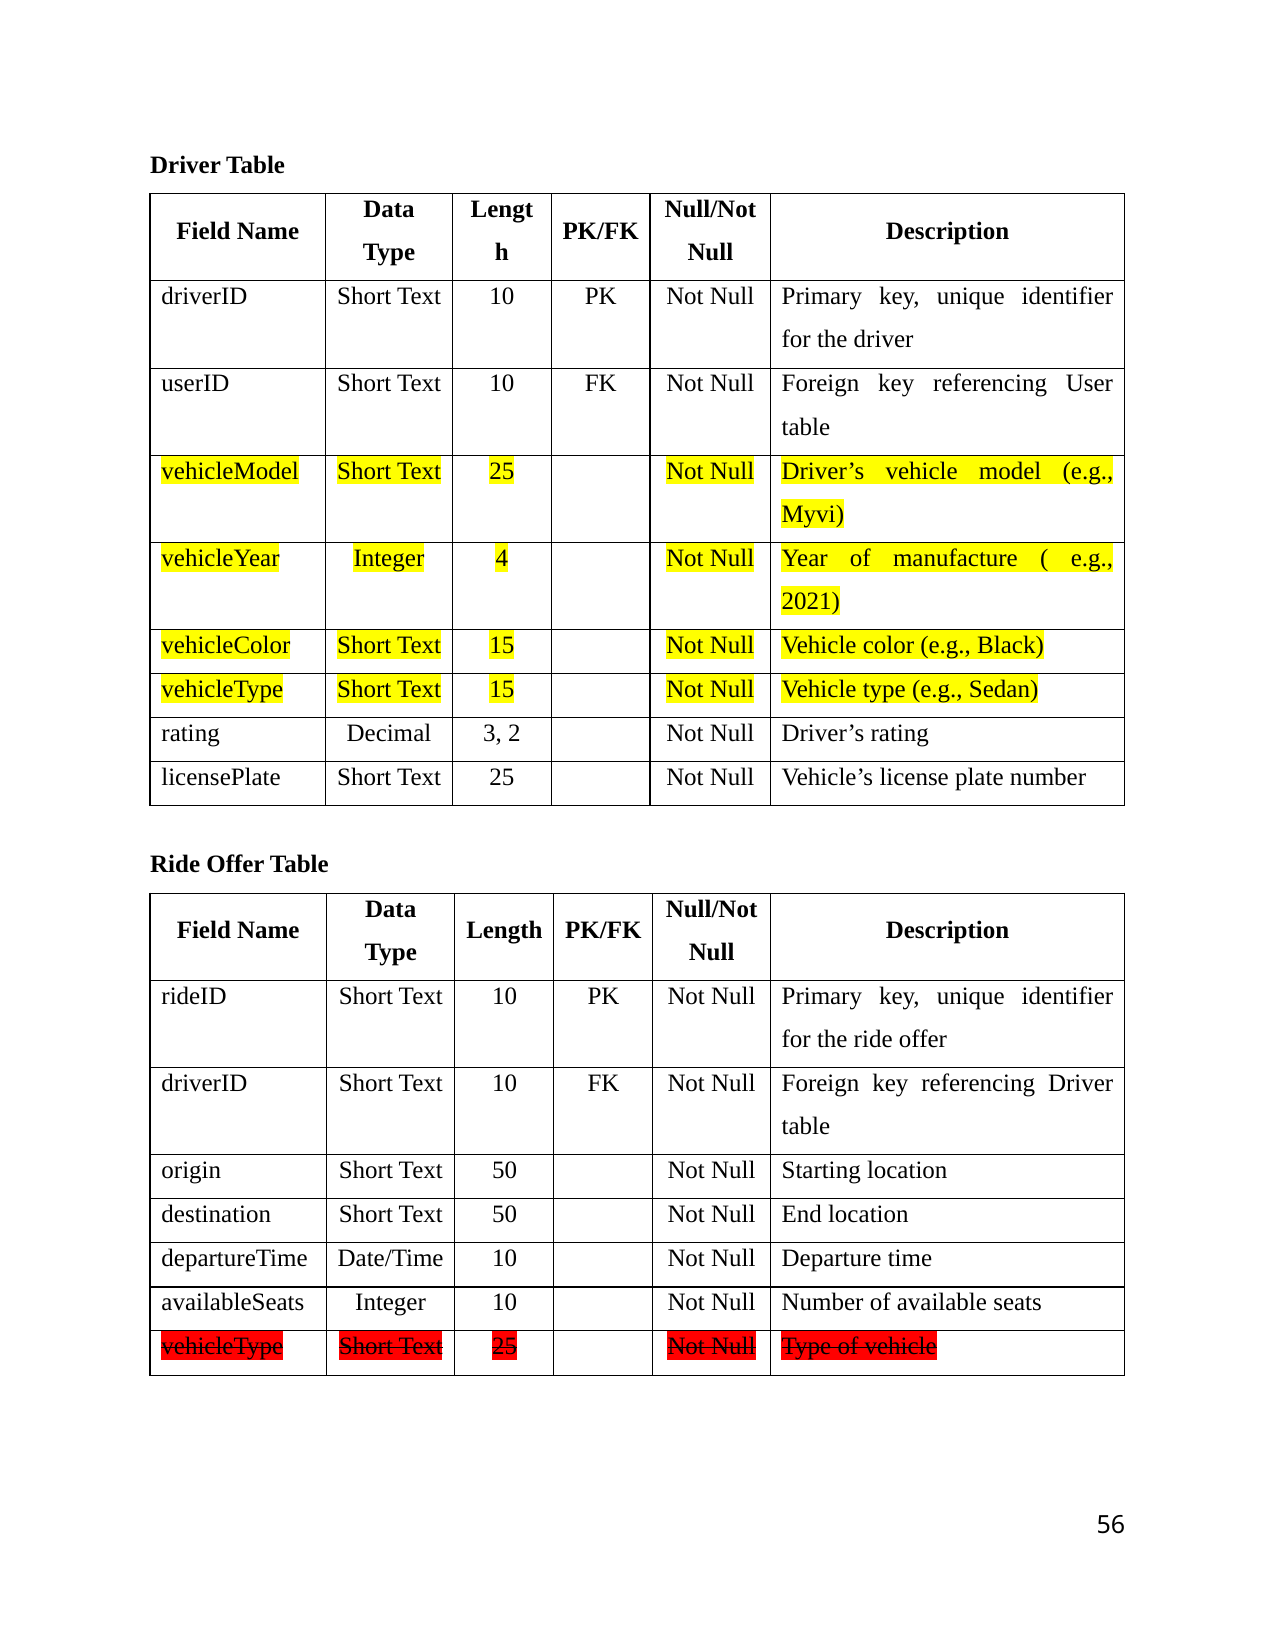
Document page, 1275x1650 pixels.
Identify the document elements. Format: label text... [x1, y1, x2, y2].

table_cell Short Text [326, 674, 452, 717]
table_cell [552, 718, 649, 761]
table_cell Not Null [653, 1199, 770, 1242]
table_cell Number of available seats [771, 1288, 1124, 1330]
table_cell [552, 543, 649, 629]
table_cell Year of manufacture ( e.g., 2021) [771, 543, 1124, 629]
table_cell 50 [455, 1155, 553, 1198]
table_cell vehicleYear [151, 543, 325, 629]
table_cell 25 [453, 456, 551, 542]
table_cell Short Text [326, 281, 452, 367]
table_cell Not Null [653, 1243, 770, 1286]
table_cell rideID [151, 981, 326, 1067]
table_cell 10 [453, 369, 551, 455]
table_cell Not Null [651, 630, 770, 673]
table_cell departureTime [151, 1243, 326, 1286]
table_cell Vehicle type (e.g., Sedan) [771, 674, 1124, 717]
table_cell destination [151, 1199, 326, 1242]
table_header PK/FK [552, 194, 649, 280]
table_cell vehicleType [151, 1331, 326, 1374]
table_header Data Type [327, 894, 454, 980]
table_cell 25 [453, 762, 551, 805]
table_cell Not Null [651, 281, 770, 367]
table_cell Short Text [327, 981, 454, 1067]
table_cell userID [151, 369, 325, 455]
text Ride Offer Table [150, 849, 1125, 878]
table_cell 15 [453, 674, 551, 717]
table_cell Primary key, unique identifier for the driver [771, 281, 1124, 367]
table_cell Not Null [653, 1288, 770, 1330]
table_header Null/Not Null [653, 894, 770, 980]
table_cell PK [554, 981, 652, 1067]
table_cell Short Text [326, 630, 452, 673]
table_cell Not Null [651, 543, 770, 629]
table_cell Departure time [771, 1243, 1124, 1286]
table_cell Short Text [326, 762, 452, 805]
table_cell [552, 456, 649, 542]
table_cell Integer [326, 543, 452, 629]
table_cell Starting location [771, 1155, 1124, 1198]
table_cell Short Text [327, 1199, 454, 1242]
table_cell 10 [455, 981, 553, 1067]
table_header Null/Not Null [651, 194, 770, 280]
table_cell [552, 630, 649, 673]
table_cell Integer [327, 1288, 454, 1330]
table_cell Primary key, unique identifier for the ride offer [771, 981, 1124, 1067]
table_header Description [771, 894, 1124, 980]
table_cell 10 [455, 1288, 553, 1330]
table_cell vehicleColor [151, 630, 325, 673]
table_cell Foreign key referencing User table [771, 369, 1124, 455]
table_cell Driver’s rating [771, 718, 1124, 761]
table_header Description [771, 194, 1124, 280]
table_cell Driver’s vehicle model (e.g., Myvi) [771, 456, 1124, 542]
table_cell Not Null [651, 762, 770, 805]
table_cell 10 [455, 1068, 553, 1154]
table_cell vehicleType [151, 674, 325, 717]
table_cell Not Null [653, 981, 770, 1067]
table_cell 50 [455, 1199, 553, 1242]
table_cell Short Text [326, 369, 452, 455]
table_cell Short Text [327, 1331, 454, 1374]
table_cell Not Null [651, 369, 770, 455]
table_cell [554, 1155, 652, 1198]
table_header PK/FK [554, 894, 652, 980]
table_cell origin [151, 1155, 326, 1198]
table_header Length [455, 894, 553, 980]
table_header Length [453, 194, 551, 280]
table_cell 10 [453, 281, 551, 367]
table_cell Short Text [327, 1068, 454, 1154]
table_cell Short Text [327, 1155, 454, 1198]
table_cell [552, 674, 649, 717]
table_cell End location [771, 1199, 1124, 1242]
table_cell [554, 1288, 652, 1330]
table_header Data Type [326, 194, 452, 280]
table_cell vehicleModel [151, 456, 325, 542]
table_cell Foreign key referencing Driver table [771, 1068, 1124, 1154]
table_cell 3, 2 [453, 718, 551, 761]
table_cell 25 [455, 1331, 553, 1374]
table_cell 15 [453, 630, 551, 673]
table_cell Date/Time [327, 1243, 454, 1286]
table_cell FK [552, 369, 649, 455]
table_cell Vehicle’s license plate number [771, 762, 1124, 805]
table_cell [552, 762, 649, 805]
table_cell Vehicle color (e.g., Black) [771, 630, 1124, 673]
table_cell Not Null [651, 674, 770, 717]
table_cell [554, 1243, 652, 1286]
table_cell Type of vehicle [771, 1331, 1124, 1374]
table_cell PK [552, 281, 649, 367]
table_header Field Name [151, 194, 325, 280]
text Driver Table [150, 150, 1125, 179]
table_cell availableSeats [151, 1288, 326, 1330]
table_header Field Name [151, 894, 326, 980]
table_cell Not Null [651, 456, 770, 542]
table_cell Short Text [326, 456, 452, 542]
table_cell Not Null [653, 1155, 770, 1198]
table_cell driverID [151, 1068, 326, 1154]
table_cell 10 [455, 1243, 553, 1286]
table_cell driverID [151, 281, 325, 367]
table_cell licensePlate [151, 762, 325, 805]
table_cell Not Null [651, 718, 770, 761]
table_cell Not Null [653, 1331, 770, 1374]
table_cell [554, 1331, 652, 1374]
table_cell FK [554, 1068, 652, 1154]
table_cell Decimal [326, 718, 452, 761]
table_cell 4 [453, 543, 551, 629]
table_cell [554, 1199, 652, 1242]
table_cell Not Null [653, 1068, 770, 1154]
table_cell rating [151, 718, 325, 761]
